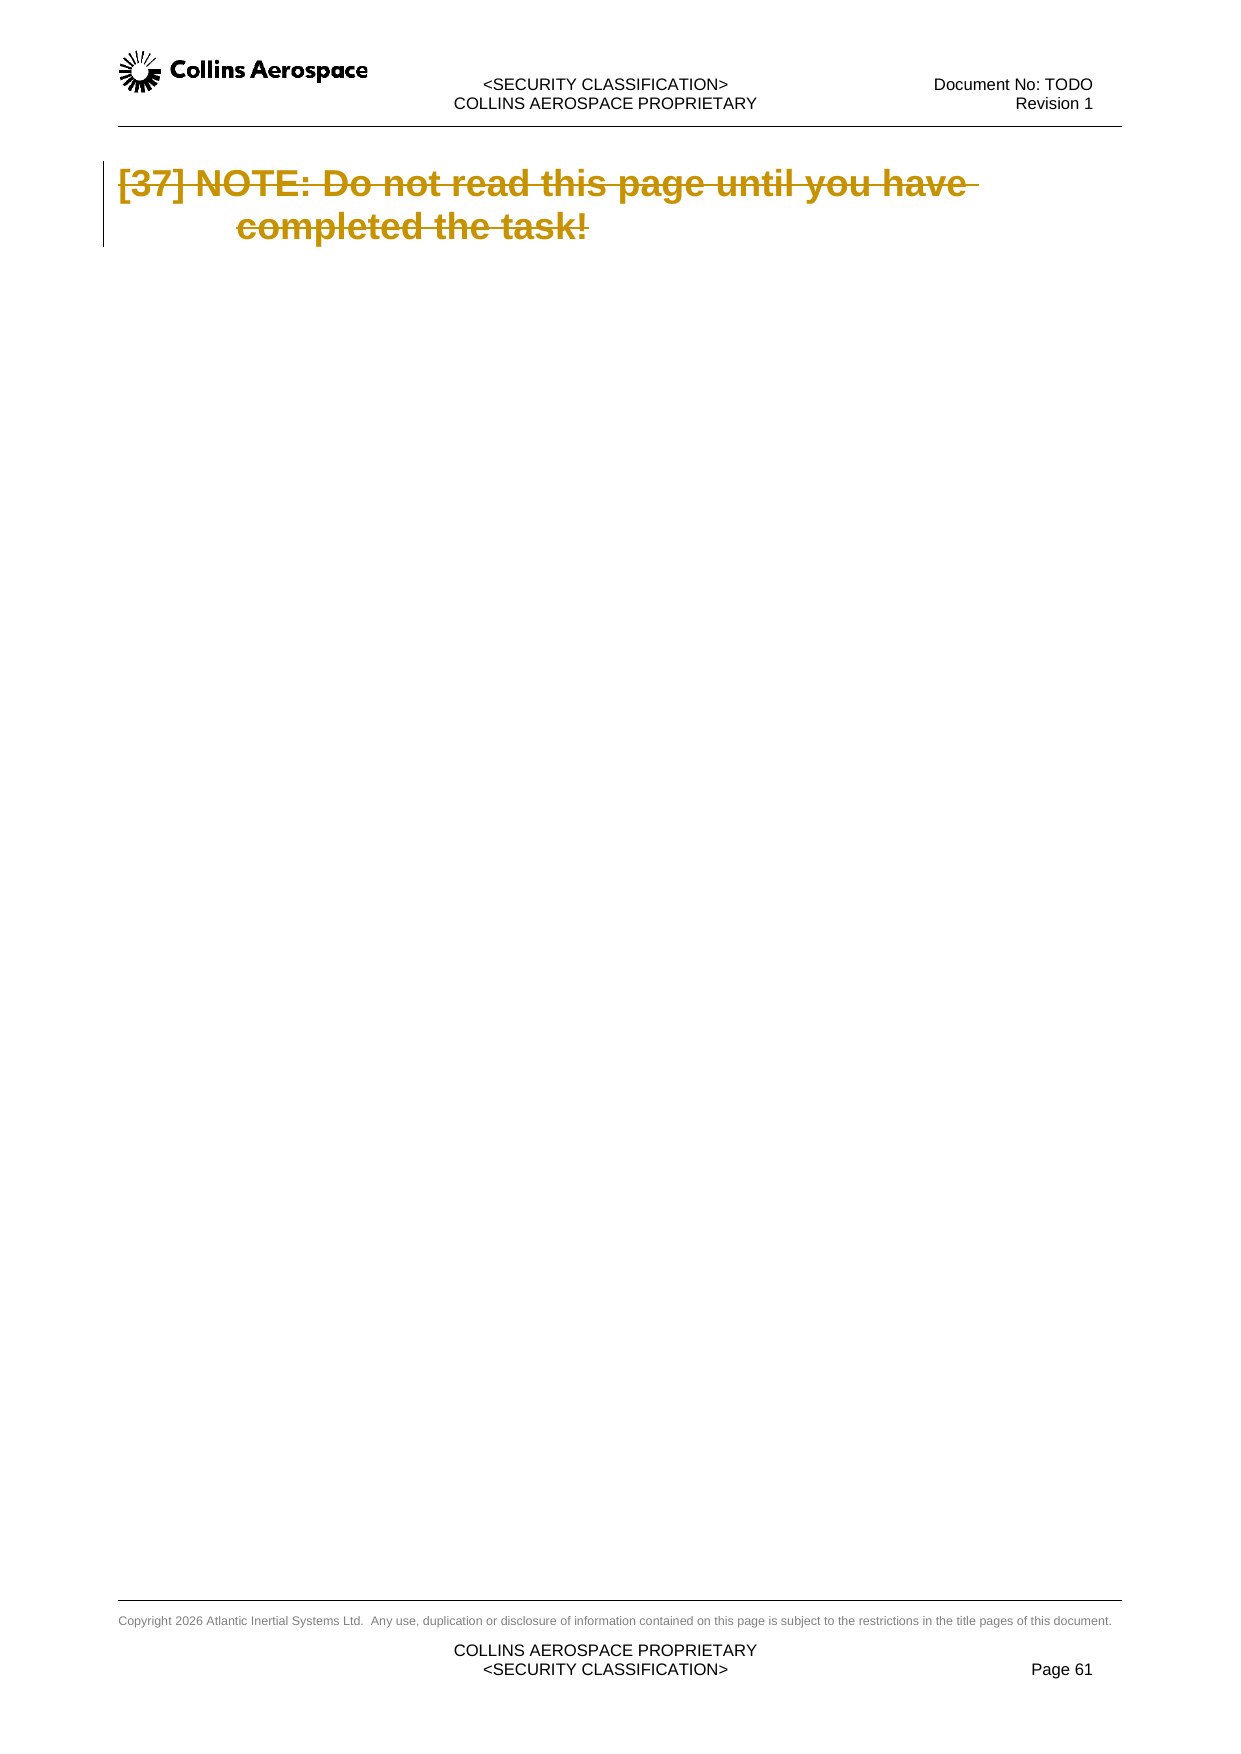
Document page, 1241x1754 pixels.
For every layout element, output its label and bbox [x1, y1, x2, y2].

picture [118, 50, 368, 93]
